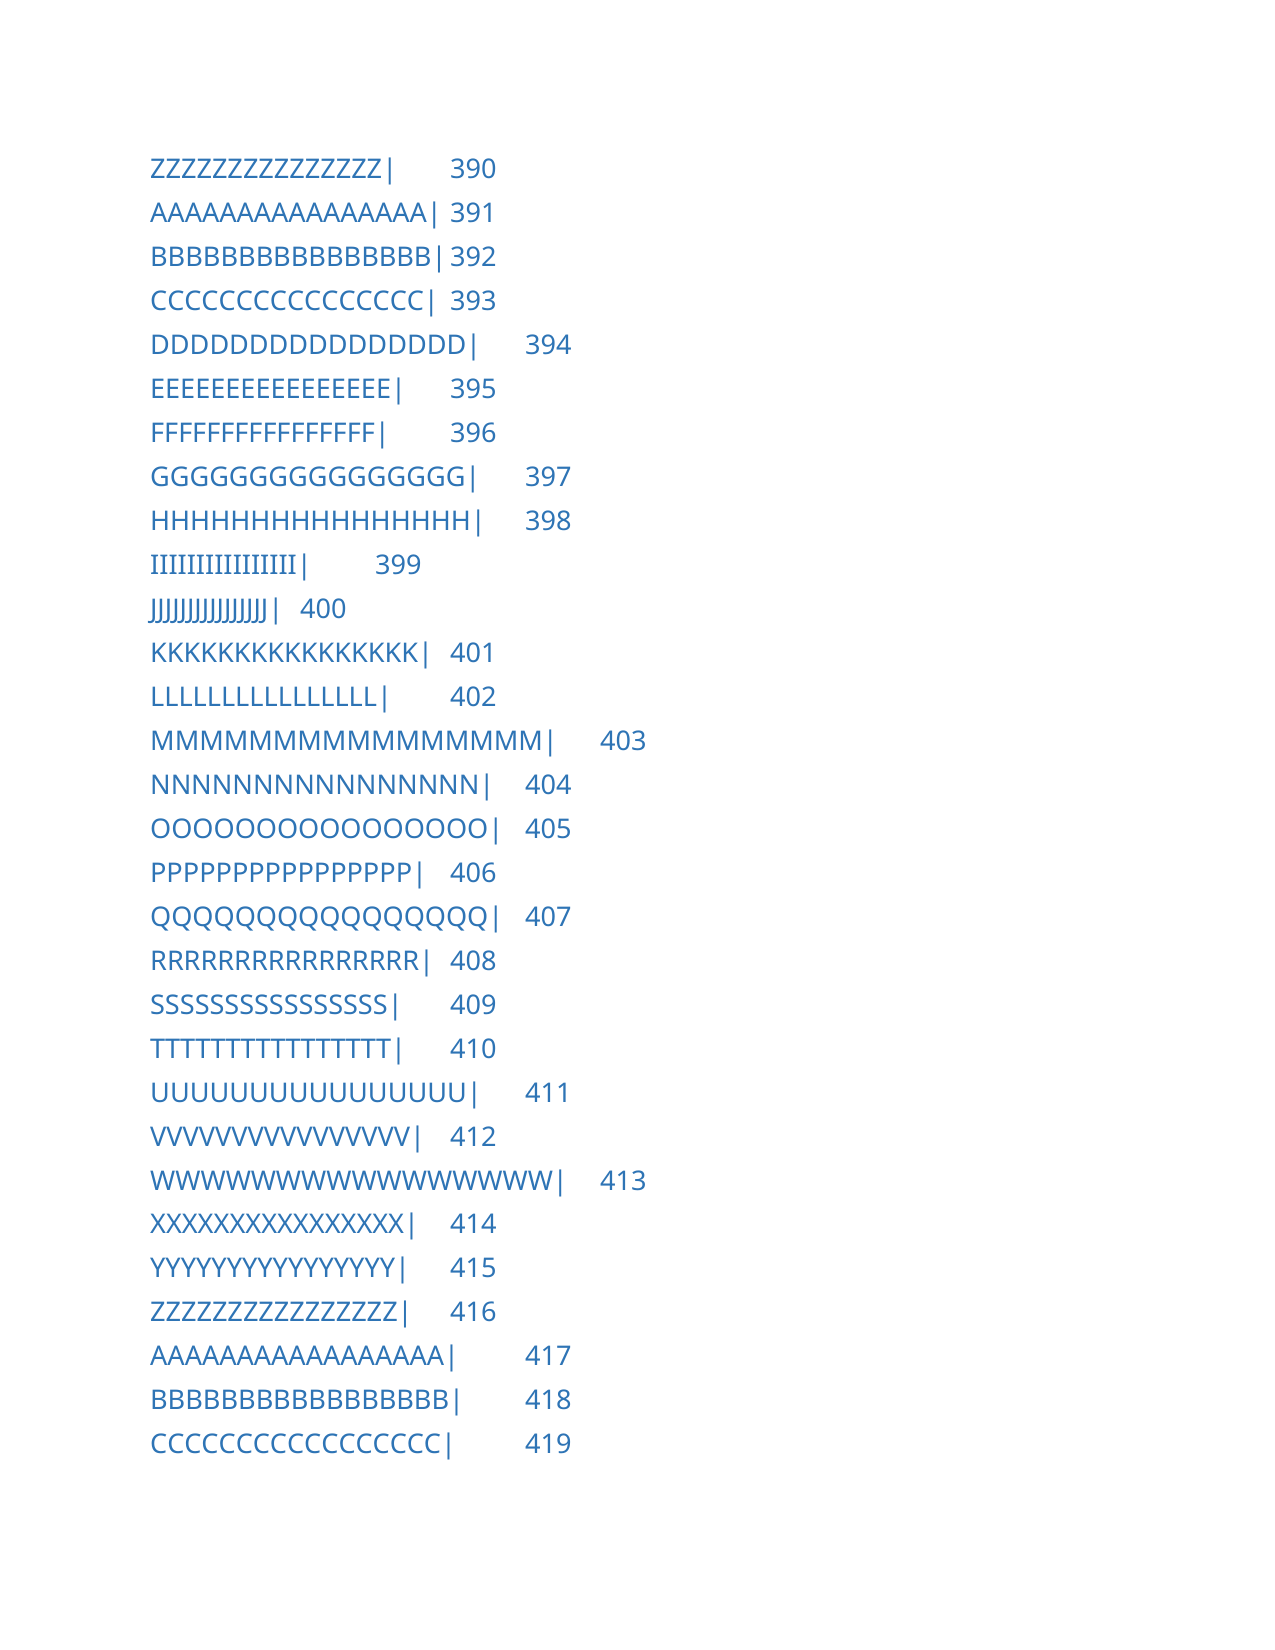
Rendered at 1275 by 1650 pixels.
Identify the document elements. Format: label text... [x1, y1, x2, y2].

subtitle 398 [150, 502, 1125, 538]
subtitle 417 [150, 1337, 1125, 1374]
subtitle 394 [150, 326, 1125, 363]
subtitle 395 [150, 370, 1125, 407]
subtitle 399 [150, 546, 1125, 582]
subtitle 408 [150, 941, 1125, 978]
subtitle 419 [150, 1425, 1125, 1462]
subtitle 401 [150, 633, 1125, 670]
subtitle 396 [150, 414, 1125, 451]
subtitle 404 [150, 765, 1125, 802]
subtitle 397 [150, 458, 1125, 494]
subtitle 415 [150, 1249, 1125, 1286]
subtitle 403 [150, 721, 1125, 758]
subtitle 400 [150, 589, 1125, 626]
subtitle 413 [150, 1161, 1125, 1198]
subtitle 416 [150, 1293, 1125, 1330]
subtitle 411 [150, 1073, 1125, 1110]
subtitle 391 [150, 194, 1125, 231]
subtitle 409 [150, 985, 1125, 1022]
subtitle 414 [150, 1205, 1125, 1242]
subtitle 407 [150, 897, 1125, 934]
subtitle 412 [150, 1117, 1125, 1154]
subtitle 393 [150, 282, 1125, 319]
subtitle 405 [150, 809, 1125, 846]
subtitle 402 [150, 677, 1125, 714]
subtitle 390 [150, 150, 1125, 187]
subtitle 418 [150, 1381, 1125, 1418]
subtitle 392 [150, 238, 1125, 275]
subtitle 406 [150, 853, 1125, 890]
subtitle 410 [150, 1029, 1125, 1066]
